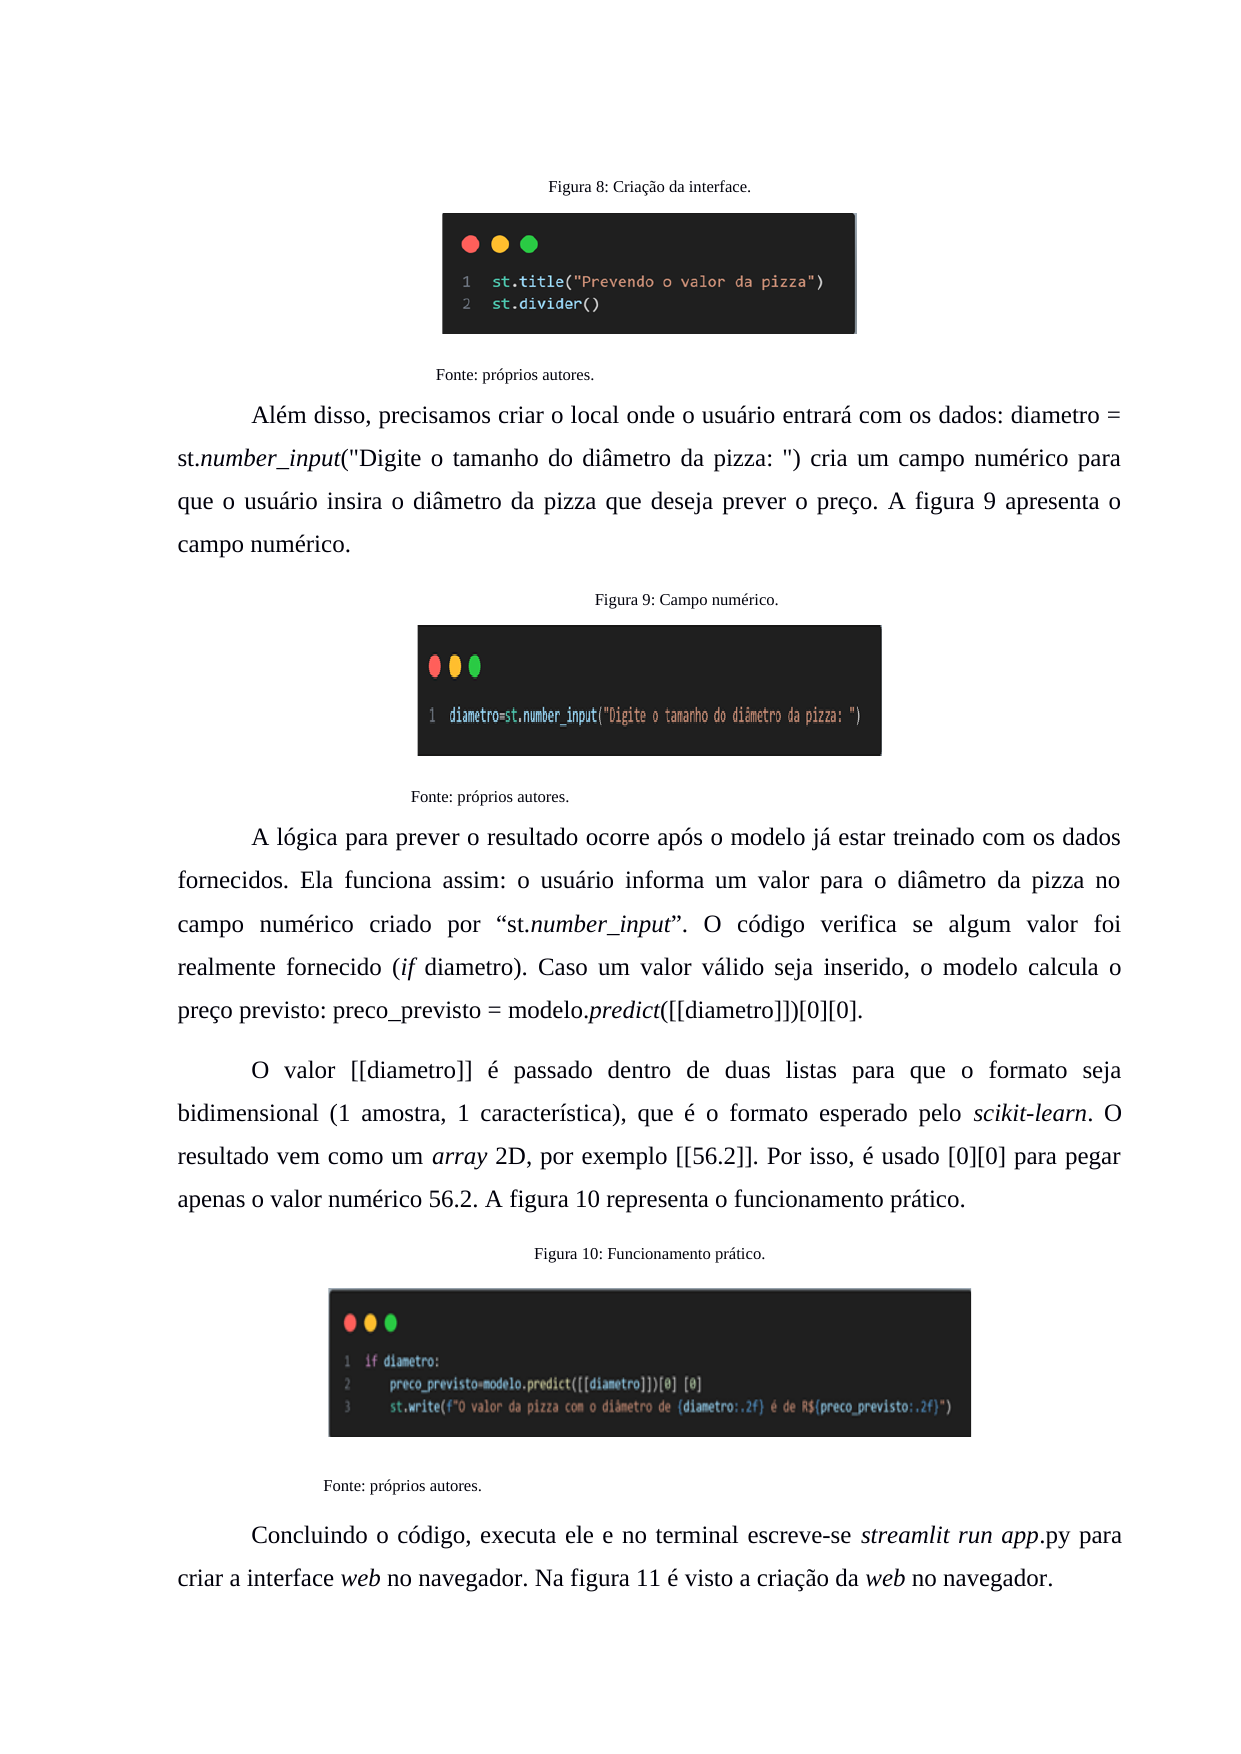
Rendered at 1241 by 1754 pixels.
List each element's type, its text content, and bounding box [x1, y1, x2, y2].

text Figura 9: Campo numérico. [177, 589, 1122, 608]
picture [328, 1288, 972, 1437]
text Fonte: próprios autores. [177, 787, 1122, 806]
text O valor [[diametro]] é passado dentro de duas listas para que o formato seja bidimensional (1 amostra, 1 característica), que é o formato esperado pelo scikit-learn. O resultado vem como um array 2D, por exemplo [[56.2]]. Por isso, é usado [0][0] para pegar apenas o valor numérico 56.2. A figura 10 representa o funcionamento prático. [177, 1055, 1122, 1213]
text Fonte: próprios autores. [177, 1476, 1122, 1495]
picture [442, 213, 857, 334]
text Além disso, precisamos criar o local onde o usuário entrará com os dados: diametro = st.number_input("Digite o tamanho do diâmetro da pizza: ") cria um campo numérico para que o usuário insira o diâmetro da pizza que deseja prever o preço. A figura 9 apresenta o campo numérico. [177, 400, 1122, 558]
picture [417, 625, 882, 756]
text Concluindo o código, executa ele e no terminal escreve-se streamlit run app.py para criar a interface web no navegador. Na figura 11 é visto a criação da web no navegador. [177, 1520, 1122, 1592]
text A lógica para prever o resultado ocorre após o modelo já estar treinado com os dados fornecidos. Ela funciona assim: o usuário informa um valor para o diâmetro da pizza no campo numérico criado por “st.number_input”. O código verifica se algum valor foi realmente fornecido (if diametro). Caso um valor válido seja inserido, o modelo calcula o preço previsto: preco_previsto = modelo.predict([[diametro]])[0][0]. [177, 822, 1122, 1024]
text Fonte: próprios autores. [177, 364, 1122, 383]
text Figura 10: Funcionamento prático. [177, 1244, 1122, 1263]
text Figura 8: Criação da interface. [177, 177, 1122, 196]
